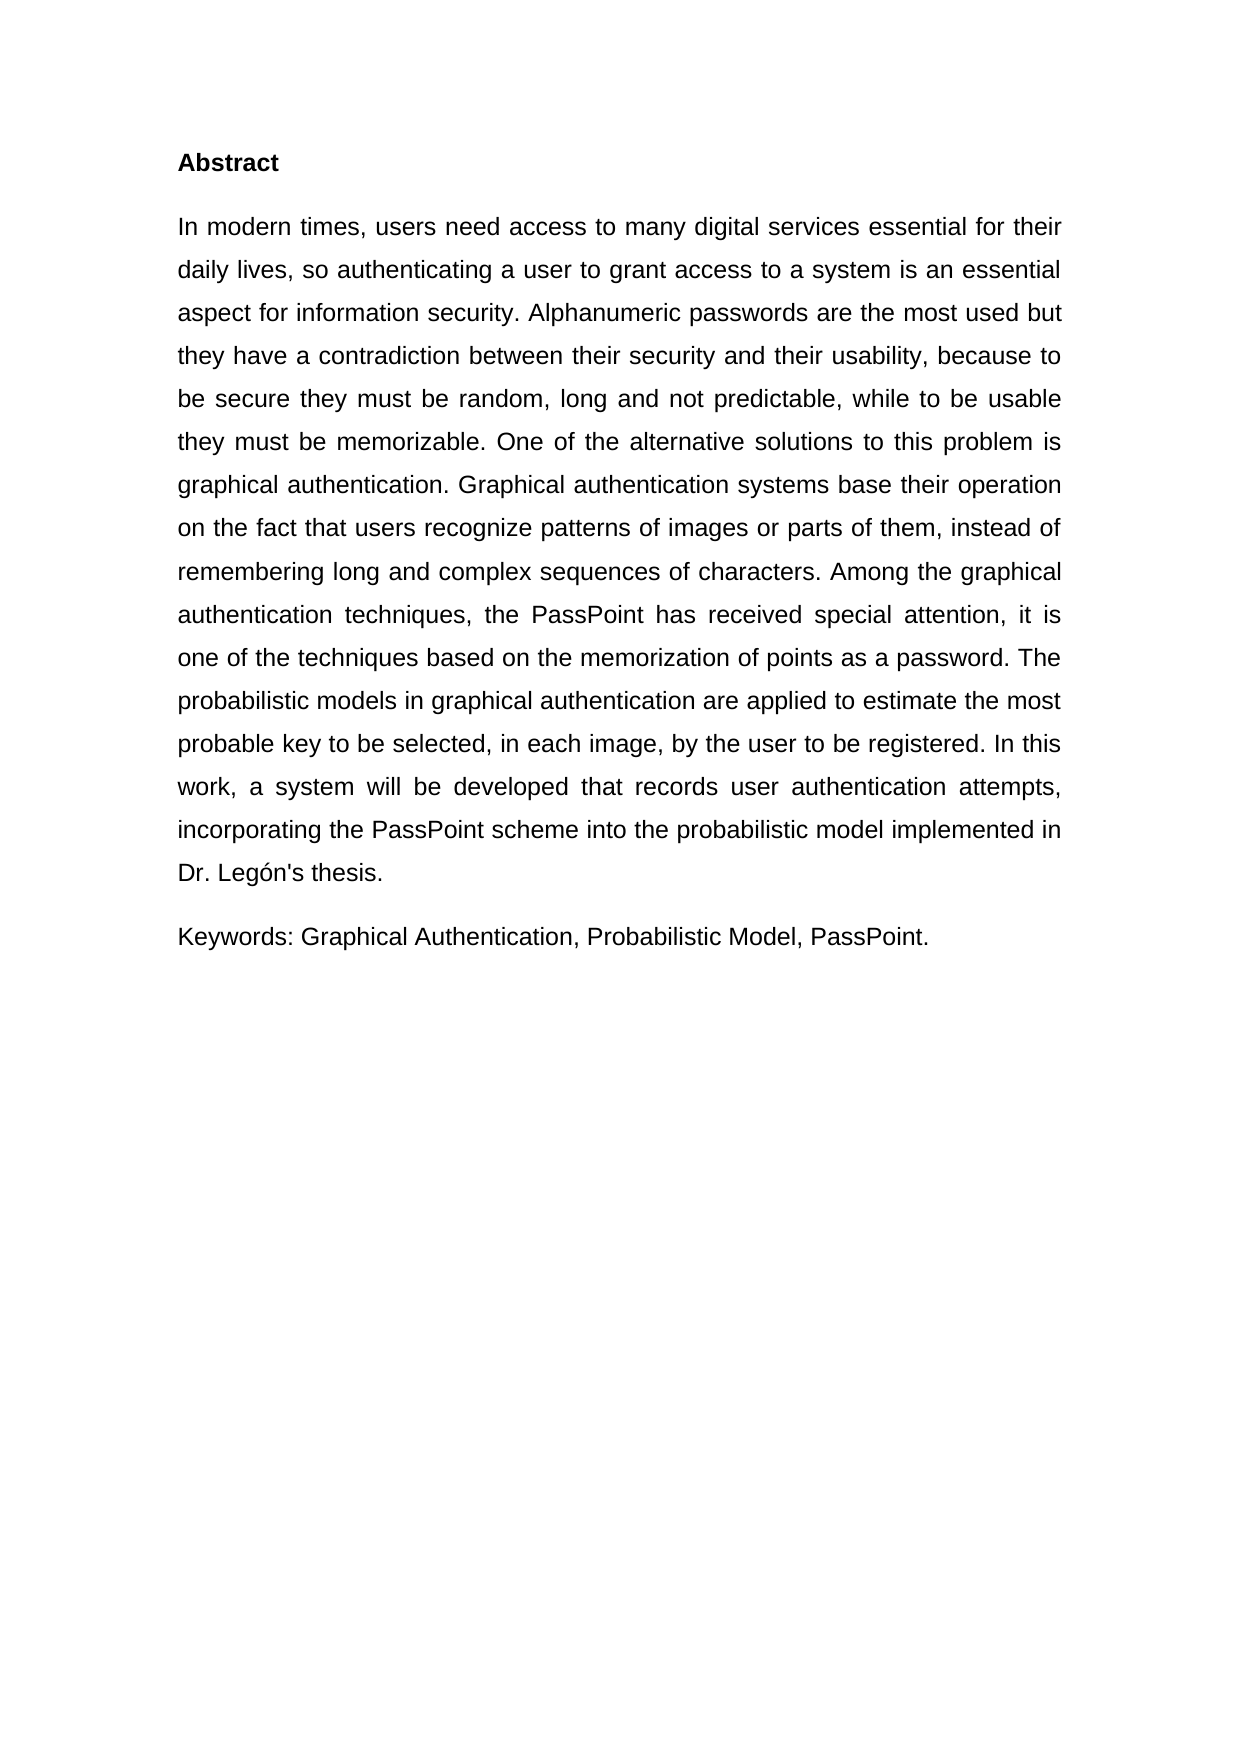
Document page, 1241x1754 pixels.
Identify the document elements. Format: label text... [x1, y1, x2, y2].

text In modern times, users need access to many digital services essential for their daily lives, so authenticating a user to grant access to a system is an essential aspect for information security. Alphanumeric passwords are the most used but they have a contradiction between their security and their usability, because to be secure they must be random, long and not predictable, while to be usable they must be memorizable. One of the alternative solutions to this problem is graphical authentication. Graphical authentication systems base their operation on the fact that users recognize patterns of images or parts of them, instead of remembering long and complex sequences of characters. Among the graphical authentication techniques, the PassPoint has received special attention, it is one of the techniques based on the memorization of points as a password. The probabilistic models in graphical authentication are applied to estimate the most probable key to be selected, in each image, by the user to be registered. In this work, a system will be developed that records user authentication attempts, incorporating the PassPoint scheme into the probabilistic model implemented in Dr. Legón's thesis. [177, 212, 1063, 887]
text Abstract [177, 148, 1063, 176]
text Keywords: Graphical Authentication, Probabilistic Model, PassPoint. [177, 922, 1063, 951]
